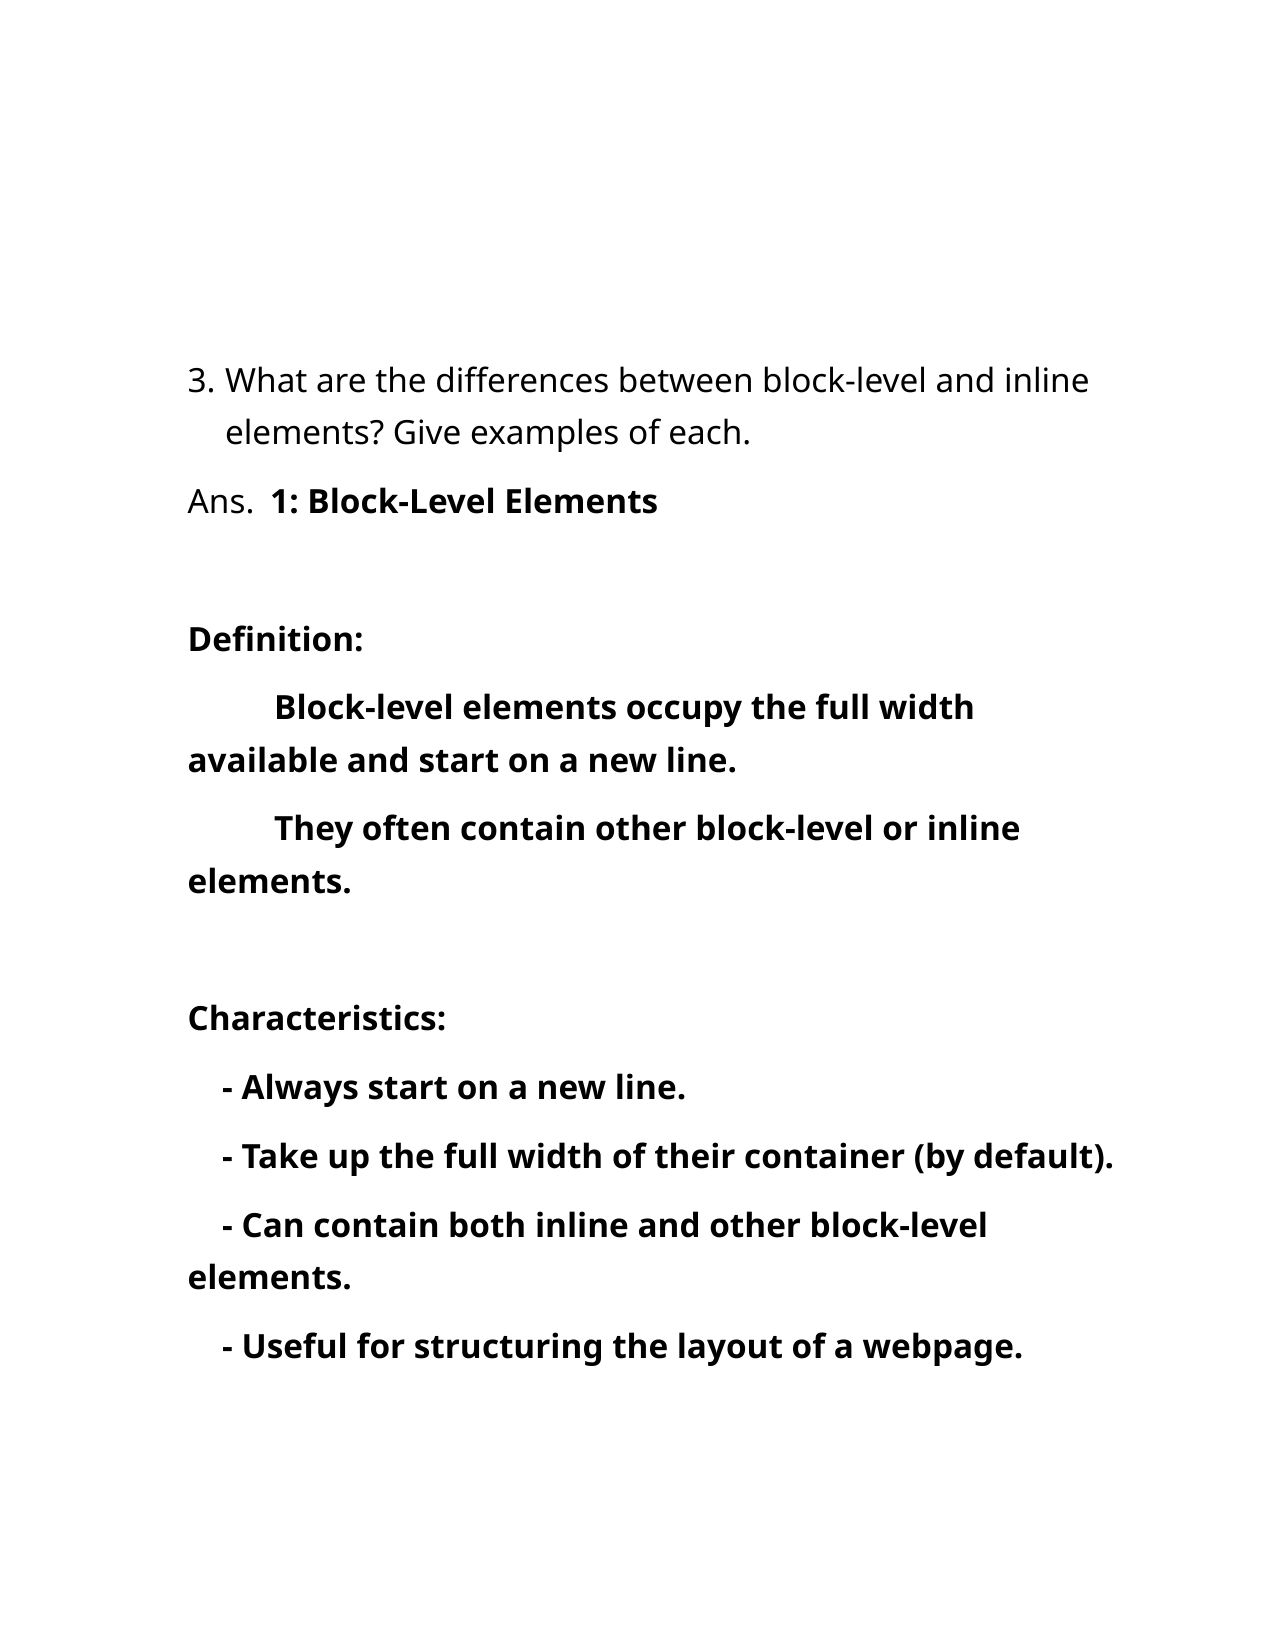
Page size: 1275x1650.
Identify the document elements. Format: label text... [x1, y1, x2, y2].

text They often contain other block-level or inline elements. [187, 805, 1125, 903]
text - Take up the full width of their container (by default). [187, 1133, 1125, 1178]
text Definition: [187, 615, 1125, 661]
text Block-level elements occupy the full width available and start on a new line. [187, 684, 1125, 782]
text Characteristics: [187, 995, 1125, 1041]
text - Useful for structuring the layout of a webpage. [187, 1323, 1125, 1368]
list What are the differences between block-level and inline elements? Give examples of each. [187, 357, 1125, 454]
text - Always start on a new line. [187, 1064, 1125, 1109]
text Ans. 1: Block-Level Elements [187, 478, 1125, 523]
text - Can contain both inline and other block-level elements. [187, 1202, 1125, 1299]
